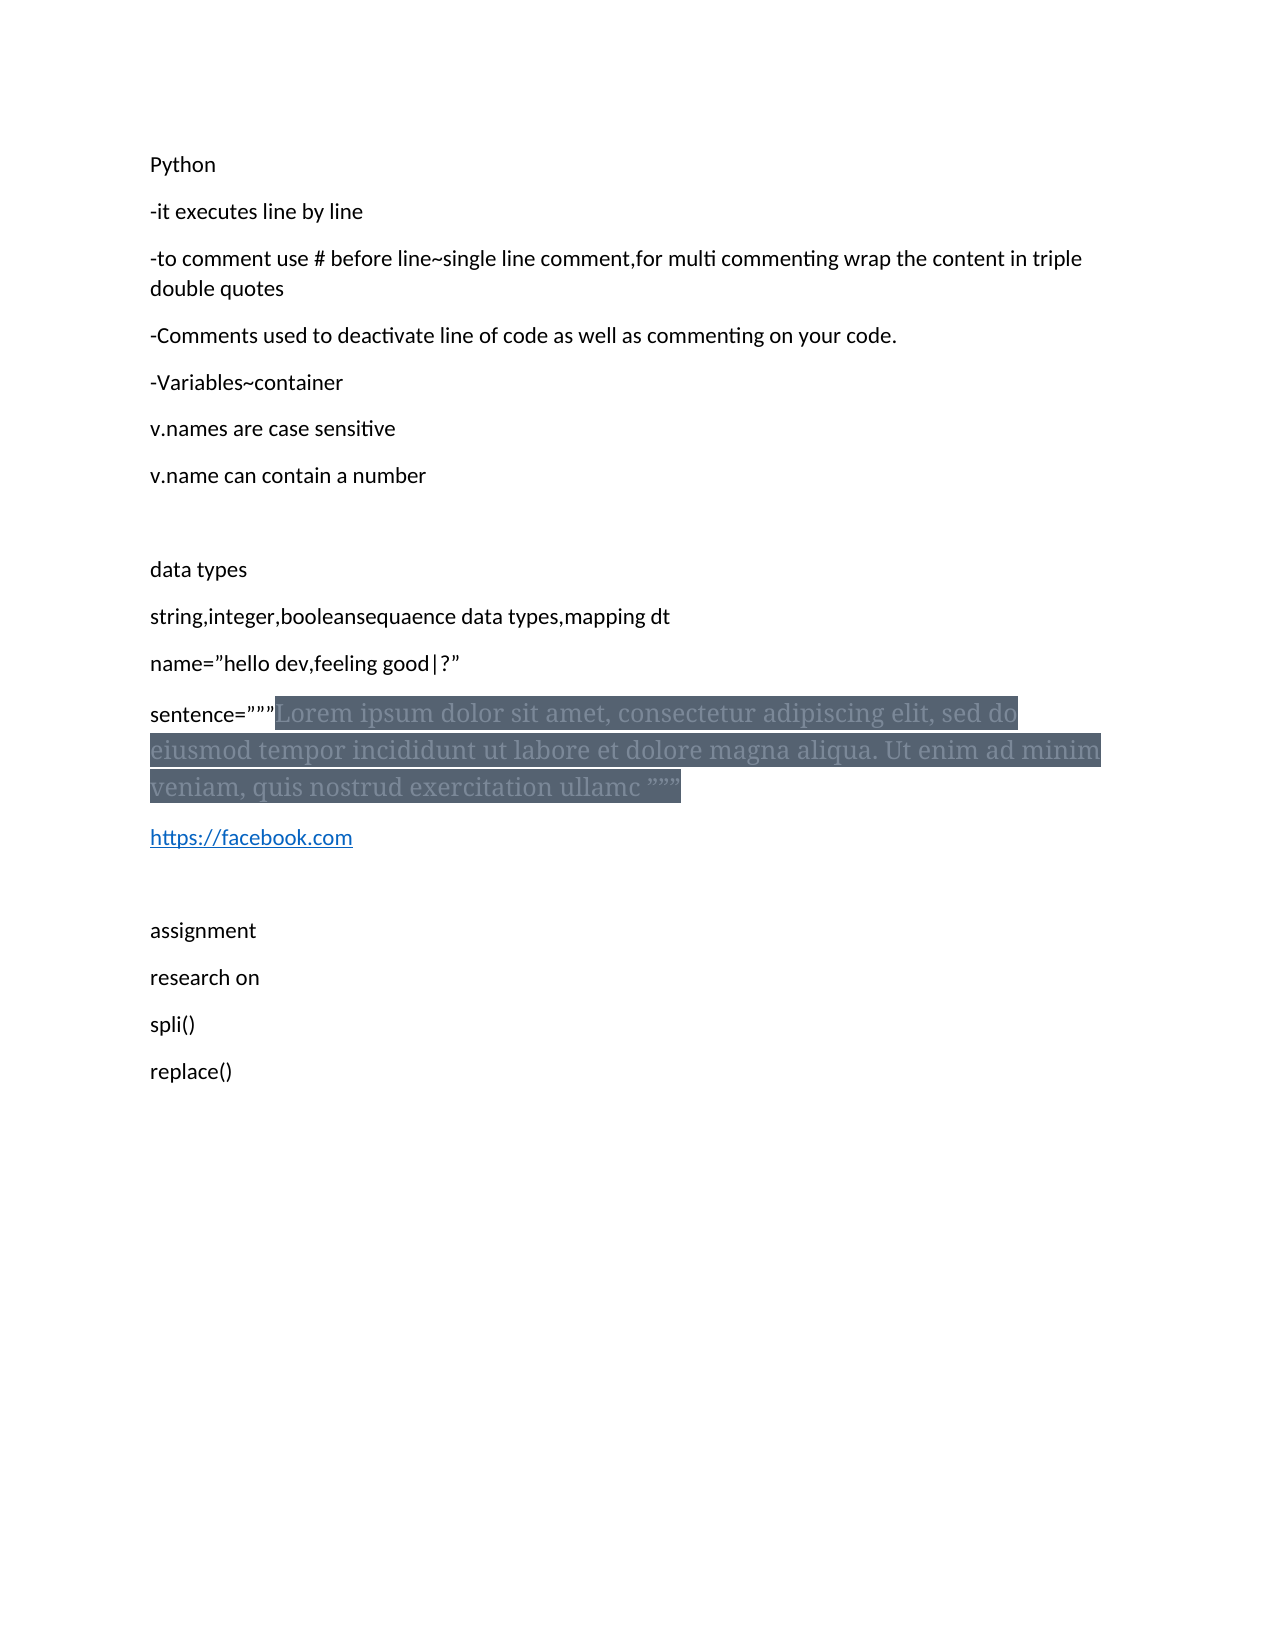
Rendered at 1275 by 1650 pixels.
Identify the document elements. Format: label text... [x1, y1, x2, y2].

text replace() [150, 1057, 1125, 1085]
text assignment [150, 917, 1125, 944]
text research on [150, 963, 1125, 991]
text Python [150, 150, 1125, 178]
text data types [150, 555, 1125, 583]
text -to comment use # before line~single line comment,for multi commenting wrap the content in triple double quotes [150, 244, 1125, 302]
text name=”hello dev,feeling good|?” [150, 649, 1125, 677]
text -Comments used to deactivate line of code as well as commenting on your code. [150, 321, 1125, 349]
text -it executes line by line [150, 197, 1125, 225]
text sentence=”””Lorem ipsum dolor sit amet, consectetur adipiscing elit, sed do eiusmod tempor incididunt ut labore et dolore magna aliqua. Ut enim ad minim veniam, quis nostrud exercitation ullamc ””” [150, 696, 1125, 803]
text string,integer,booleansequaence data types,mapping dt [150, 602, 1125, 630]
text https://facebook.com [150, 823, 1125, 851]
text spli() [150, 1010, 1125, 1038]
text v.names are case sensitive [150, 414, 1125, 443]
text -Variables~container [150, 368, 1125, 396]
text v.name can contain a number [150, 461, 1125, 489]
